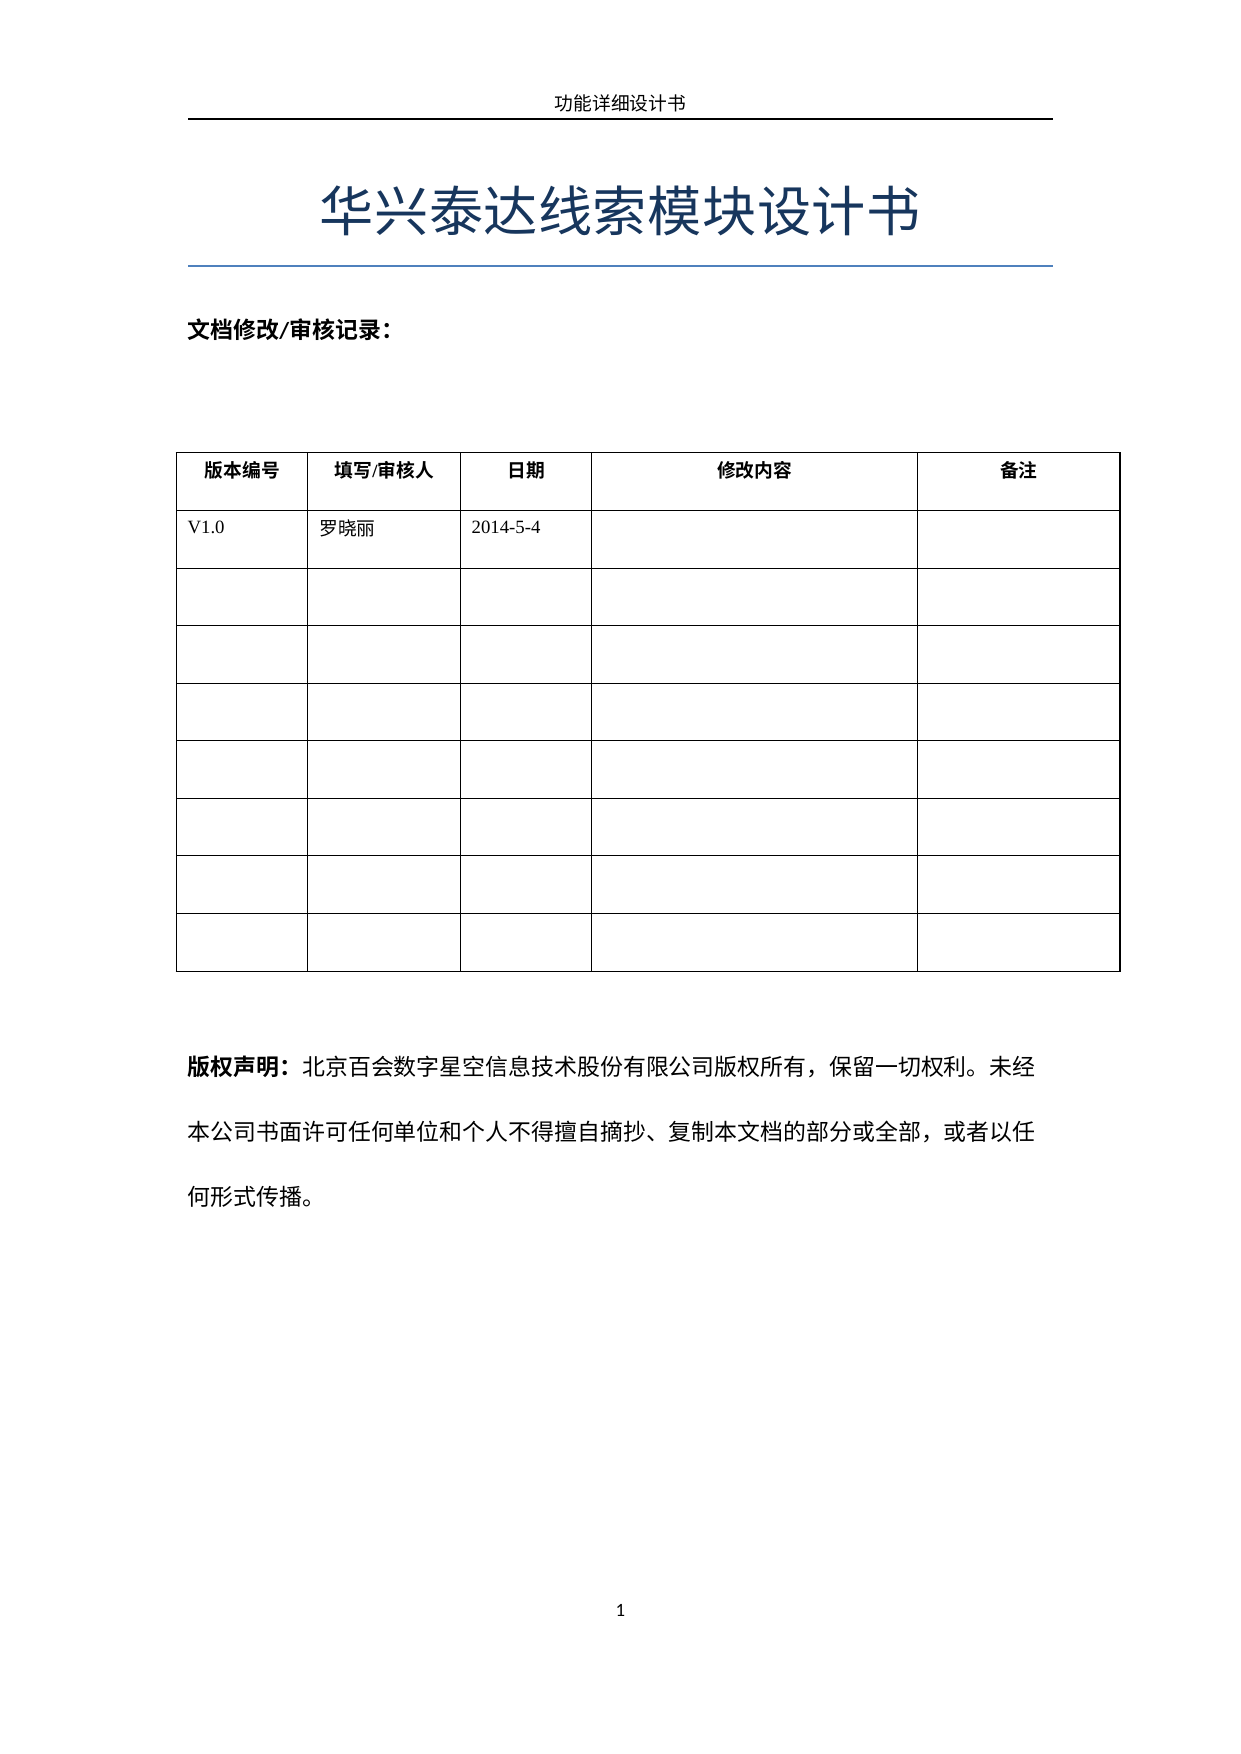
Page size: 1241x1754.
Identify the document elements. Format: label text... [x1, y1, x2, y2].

table_cell [177, 569, 307, 625]
table_cell [177, 626, 307, 683]
table_cell [461, 569, 591, 625]
table_cell [461, 741, 591, 798]
text 文档修改/审核记录： [187, 296, 1053, 361]
table_cell [308, 741, 460, 798]
table_cell [918, 914, 1119, 971]
table_cell [592, 511, 917, 567]
table_cell [918, 741, 1119, 798]
table_cell [918, 626, 1119, 683]
text 版权声明：北京百会数字星空信息技术股份有限公司版权所有，保留一切权利。未经本公司书面许可任何单位和个人不得擅自摘抄、复制本文档的部分或全部，或者以任何形式传播。 [187, 1033, 1053, 1228]
table_cell [918, 569, 1119, 625]
table_cell [308, 569, 460, 625]
table_cell [918, 684, 1119, 740]
table_cell [592, 569, 917, 625]
table_cell [177, 741, 307, 798]
table_header 备注 [918, 453, 1119, 510]
table_cell [918, 799, 1119, 855]
table_cell [177, 799, 307, 855]
table_cell V1.0 [177, 511, 307, 567]
table_cell [592, 799, 917, 855]
table_cell [308, 856, 460, 913]
table_cell [308, 684, 460, 740]
table_header 修改内容 [592, 453, 917, 510]
table_cell [308, 626, 460, 683]
title 华兴泰达线索模块设计书 [187, 159, 1053, 267]
table_cell [592, 626, 917, 683]
table_cell [592, 684, 917, 740]
table_cell [308, 914, 460, 971]
table_cell [308, 799, 460, 855]
table_cell [461, 684, 591, 740]
table_cell 罗晓丽 [308, 511, 460, 567]
table_header 日期 [461, 453, 591, 510]
table_header 版本编号 [177, 453, 307, 510]
table_cell [461, 856, 591, 913]
table_header 填写/审核人 [308, 453, 460, 510]
table_cell [918, 856, 1119, 913]
table_cell [461, 626, 591, 683]
table_cell [461, 914, 591, 971]
table_cell [918, 511, 1119, 567]
table_cell [177, 914, 307, 971]
table_cell 2014-5-4 [461, 511, 591, 567]
table_cell [592, 914, 917, 971]
table_cell [177, 856, 307, 913]
table_cell [592, 741, 917, 798]
table_cell [461, 799, 591, 855]
table_cell [177, 684, 307, 740]
table_cell [592, 856, 917, 913]
